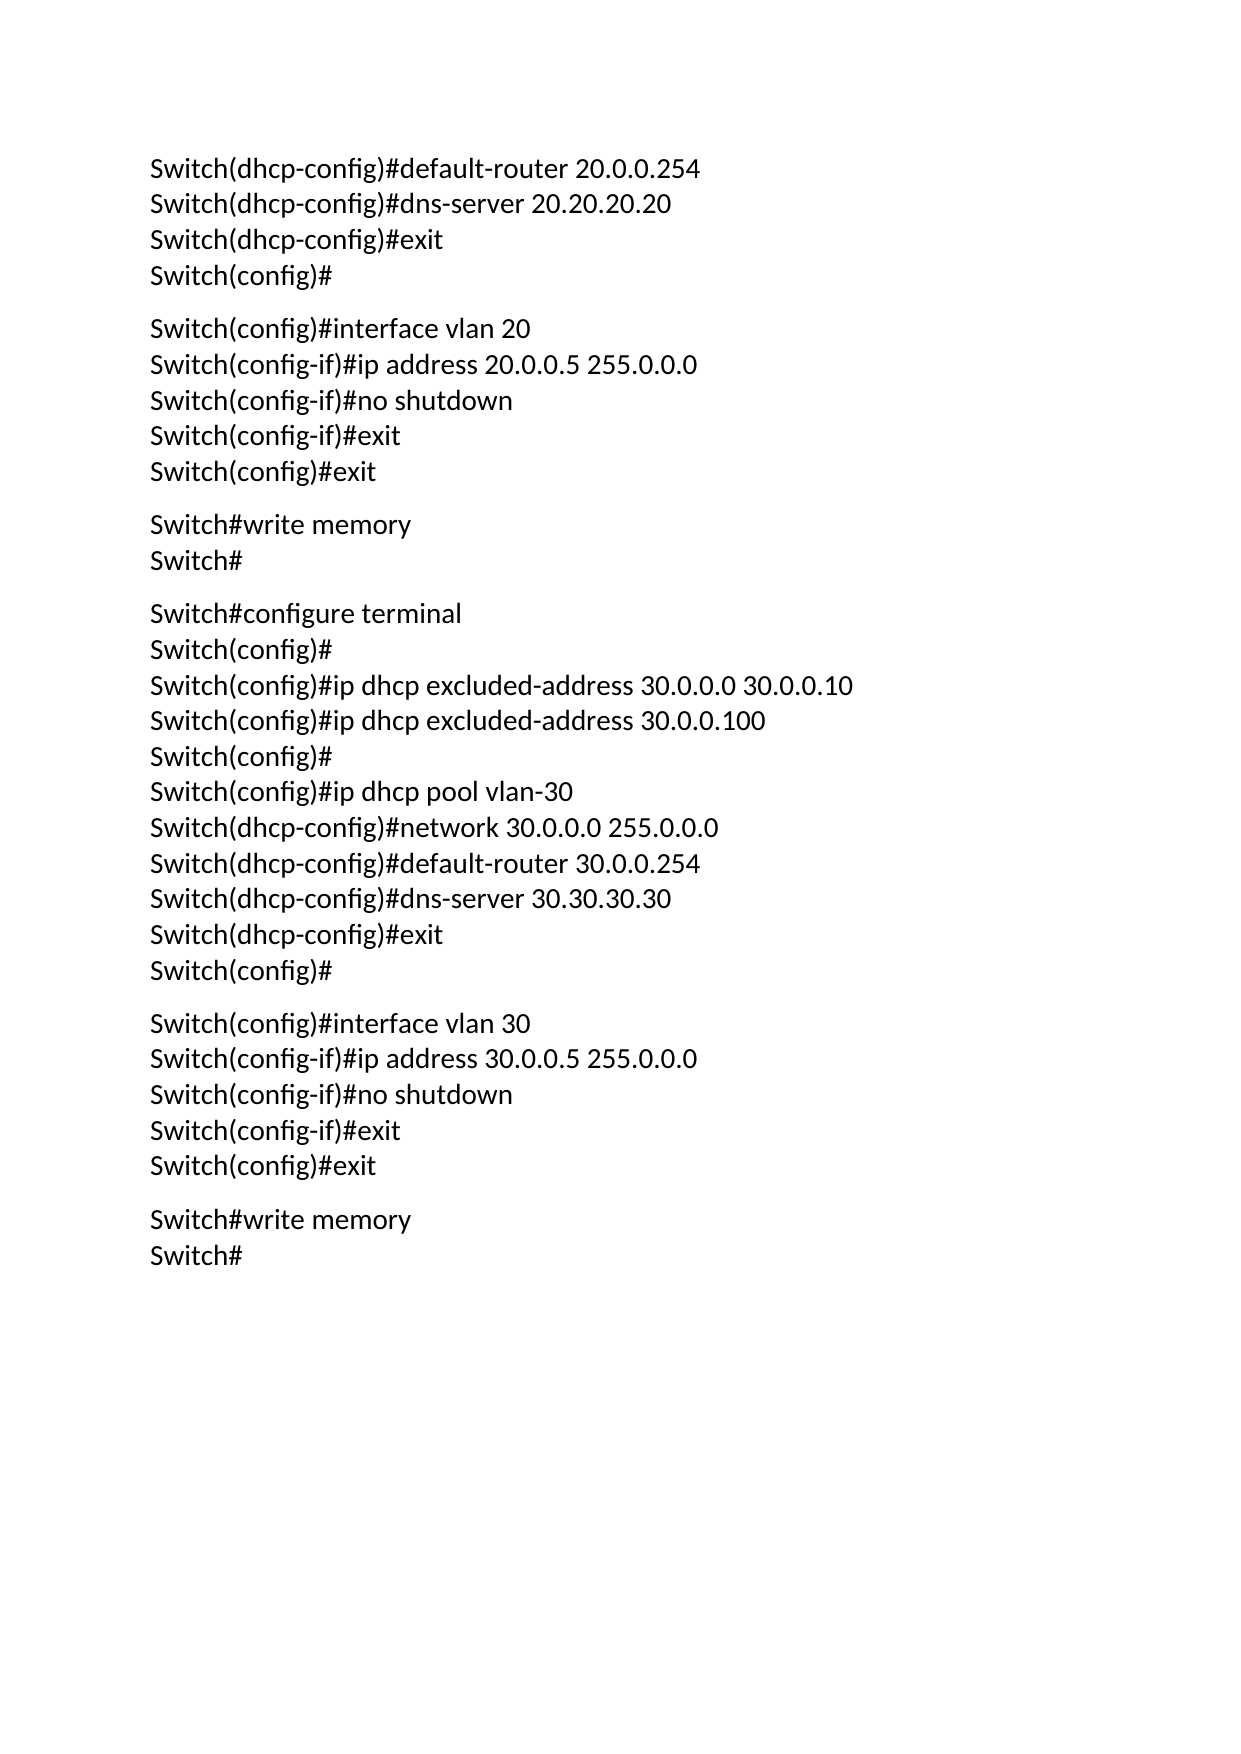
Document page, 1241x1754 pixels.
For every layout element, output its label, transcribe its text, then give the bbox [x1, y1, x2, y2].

text Switch(dhcp-config)#exit [150, 221, 1090, 257]
text Switch(config-if)#ip address 20.0.0.5 255.0.0.0 [150, 346, 1090, 382]
text Switch(config)#exit [150, 1147, 1090, 1183]
text Switch(dhcp-config)#exit [150, 916, 1090, 952]
text Switch(config-if)#no shutdown [150, 1076, 1090, 1112]
text Switch(dhcp-config)#dns-server 20.20.20.20 [150, 186, 1090, 221]
text Switch(dhcp-config)#dns-server 30.30.30.30 [150, 880, 1090, 916]
text Switch(config)#interface vlan 30 [150, 1005, 1090, 1041]
text Switch(config-if)#exit [150, 1112, 1090, 1147]
text Switch(config-if)#exit [150, 417, 1090, 453]
text Switch#write memory [150, 1201, 1090, 1237]
text Switch(dhcp-config)#default-router 20.0.0.254 [150, 150, 1090, 186]
text Switch(config-if)#ip address 30.0.0.5 255.0.0.0 [150, 1041, 1090, 1076]
text Switch(config)# [150, 738, 1090, 773]
text Switch# [150, 542, 1090, 577]
text Switch(config)# [150, 257, 1090, 292]
text Switch#write memory [150, 506, 1090, 542]
text Switch(config)#exit [150, 453, 1090, 488]
text Switch(config)# [150, 952, 1090, 987]
text Switch(config)#interface vlan 20 [150, 310, 1090, 346]
text Switch(config-if)#no shutdown [150, 382, 1090, 417]
text Switch# [150, 1237, 1090, 1272]
text Switch(config)# [150, 631, 1090, 667]
text Switch(config)#ip dhcp excluded-address 30.0.0.100 [150, 702, 1090, 738]
text Switch(config)#ip dhcp excluded-address 30.0.0.0 30.0.0.10 [150, 667, 1090, 702]
text Switch(dhcp-config)#network 30.0.0.0 255.0.0.0 [150, 809, 1090, 845]
text Switch#configure terminal [150, 595, 1090, 631]
text Switch(config)#ip dhcp pool vlan-30 [150, 773, 1090, 809]
text Switch(dhcp-config)#default-router 30.0.0.254 [150, 845, 1090, 880]
